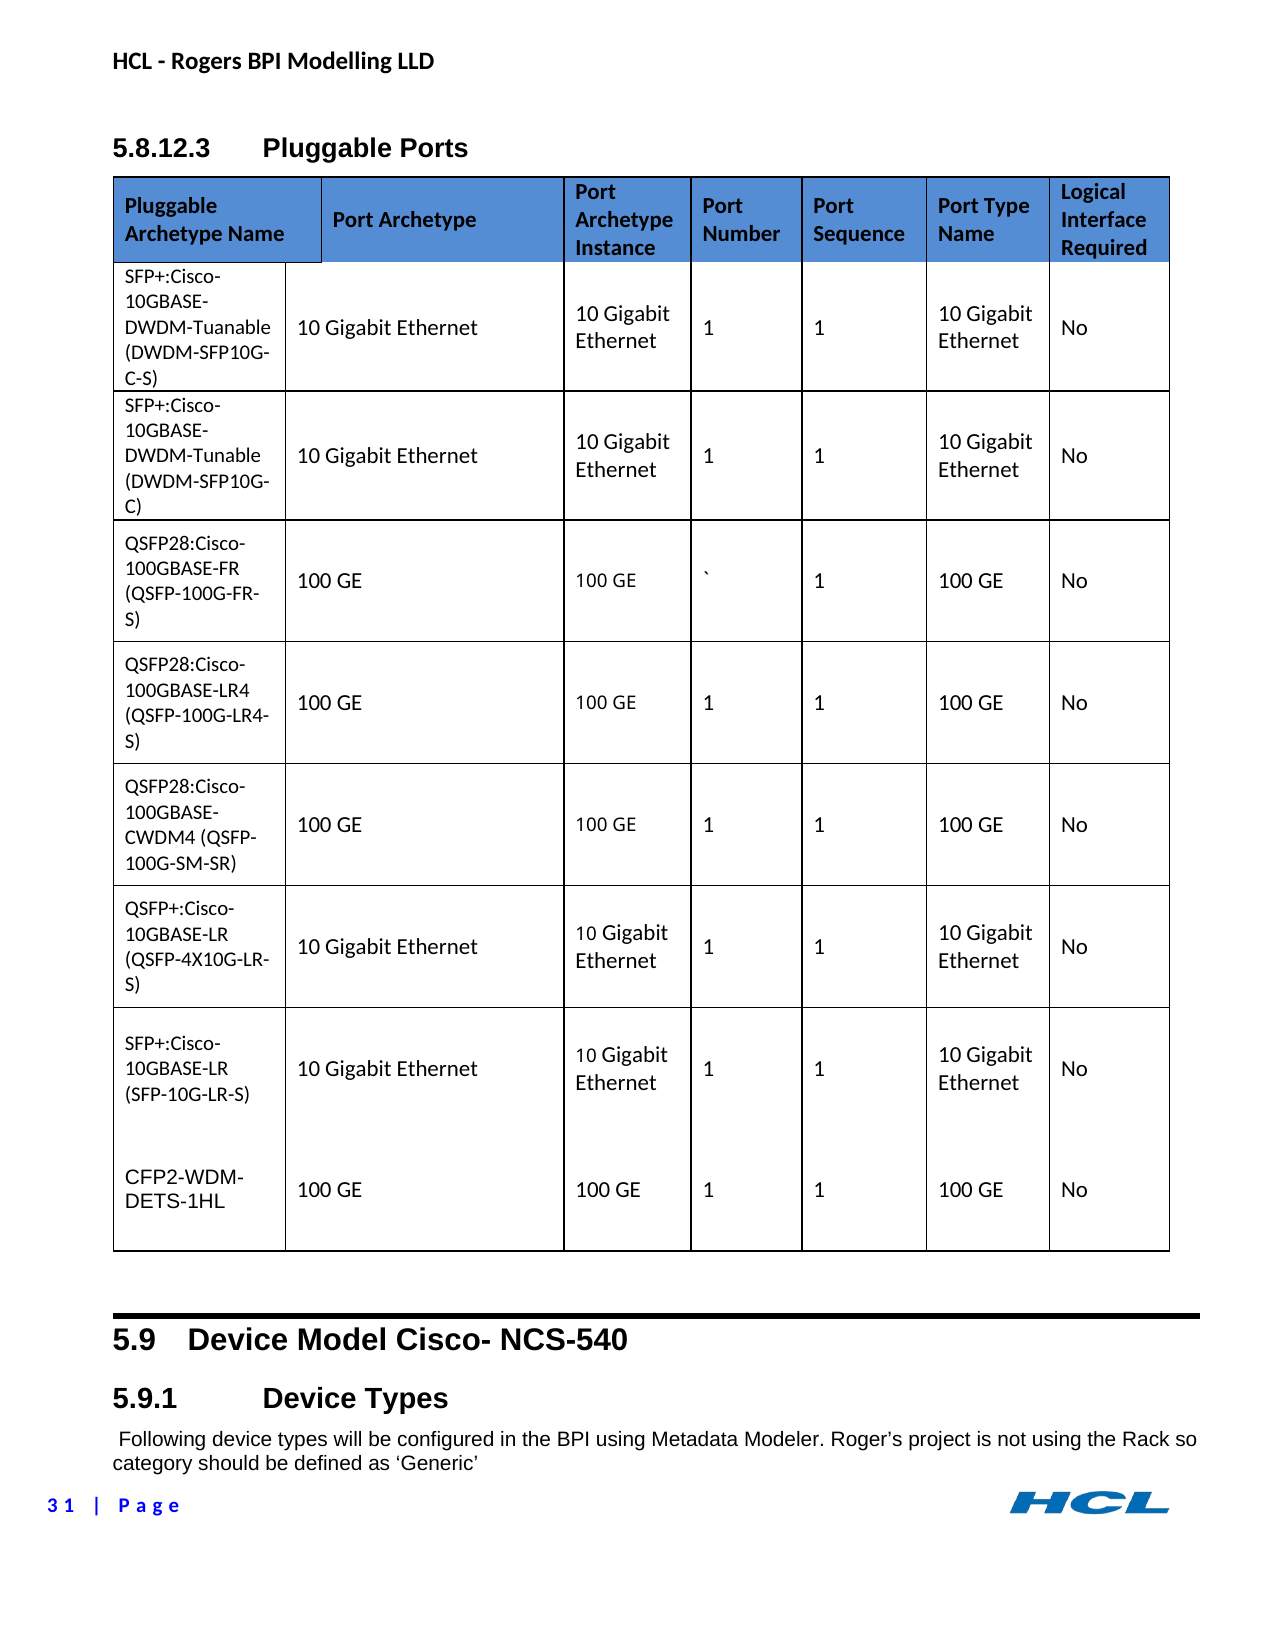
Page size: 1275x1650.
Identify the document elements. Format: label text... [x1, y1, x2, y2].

table_cell 10 Gigabit Ethernet [286, 886, 563, 1006]
table_cell 100 GE [927, 521, 1049, 641]
table_cell 1 [692, 886, 801, 1006]
table_cell No [1050, 262, 1169, 390]
subtitle Pluggable Ports [112, 132, 1200, 163]
picture [1003, 1475, 1181, 1530]
table_cell 1 [803, 1128, 926, 1250]
table_cell 1 [803, 886, 926, 1006]
table_cell 1 [692, 764, 801, 884]
table_cell QSFP28:Cisco-100GBASE-CWDM4 (QSFP-100G-SM-SR) [114, 764, 285, 884]
table_cell 100 GE [286, 642, 563, 763]
table_cell 100 GE [927, 764, 1049, 884]
table_cell 10 Gigabit Ethernet [286, 392, 563, 519]
table_cell No [1050, 764, 1169, 884]
table_cell SFP+:Cisco-10GBASE-DWDM-Tunable (DWDM-SFP10G-C) [114, 392, 285, 519]
table_cell 100 GE [565, 764, 690, 884]
table_cell No [1050, 392, 1169, 519]
table_cell 1 [803, 764, 926, 884]
table_cell QSFP+:Cisco-10GBASE-LR (QSFP-4X10G-LR-S) [114, 886, 285, 1006]
table_cell 100 GE [286, 521, 563, 641]
table_cell 1 [803, 262, 926, 390]
table_cell No [1050, 1128, 1169, 1250]
table_header Port Sequence [803, 178, 926, 262]
table_cell 100 GE [927, 1128, 1049, 1250]
table_cell 100 GE [565, 521, 690, 641]
table_cell 100 GE [286, 1128, 563, 1250]
table_cell 10 Gigabit Ethernet [286, 262, 563, 390]
table_cell No [1050, 521, 1169, 641]
table_cell 100 GE [565, 642, 690, 763]
table_cell 100 GE [565, 1128, 690, 1250]
table_cell 10 Gigabit Ethernet [565, 262, 690, 390]
table_cell No [1050, 1008, 1169, 1128]
table_cell 100 GE [927, 642, 1049, 763]
text Following device types will be configured in the BPI using Metadata Modeler. Roger’s project is not using the Rack so category should be defined as ‘Generic’ [112, 1427, 1200, 1475]
table_cell 100 GE [286, 764, 563, 884]
subtitle Device Model Cisco- NCS-540 [112, 1314, 1200, 1357]
table_cell ` [692, 521, 801, 641]
table_cell 10 Gigabit Ethernet [927, 392, 1049, 519]
table_cell 10 Gigabit Ethernet [927, 1008, 1049, 1128]
table_cell No [1050, 886, 1169, 1006]
table_header Port Type Name [927, 178, 1049, 262]
table_cell 10 Gigabit Ethernet [565, 1008, 690, 1128]
table_cell 1 [692, 262, 801, 390]
table_header Port Number [692, 178, 801, 262]
table_cell 1 [803, 1008, 926, 1128]
table_cell 10 Gigabit Ethernet [565, 392, 690, 519]
table_cell No [1050, 642, 1169, 763]
table_cell 1 [692, 392, 801, 519]
table_cell 1 [803, 521, 926, 641]
table_cell SFP+:Cisco-10GBASE-DWDM-Tuanable (DWDM-SFP10G-C-S) [114, 263, 285, 390]
table_cell QSFP28:Cisco-100GBASE-LR4 (QSFP-100G-LR4-S) [114, 642, 285, 763]
table_cell 10 Gigabit Ethernet [565, 886, 690, 1006]
table_cell 1 [692, 1128, 801, 1250]
table_cell 10 Gigabit Ethernet [927, 886, 1049, 1006]
table_header Port Archetype Instance [565, 178, 690, 262]
table_cell 10 Gigabit Ethernet [927, 262, 1049, 390]
table_cell 1 [803, 642, 926, 763]
subtitle Device Types [112, 1381, 1200, 1414]
table_header Pluggable Archetype Name [114, 178, 321, 262]
table_cell 10 Gigabit Ethernet [286, 1008, 563, 1128]
table_header Logical Interface Required [1050, 178, 1169, 262]
table_cell CFP2-WDM-DETS-1HL [114, 1128, 285, 1250]
table_cell SFP+:Cisco-10GBASE-LR (SFP-10G-LR-S) [114, 1008, 285, 1128]
table_cell QSFP28:Cisco-100GBASE-FR (QSFP-100G-FR-S) [114, 521, 285, 641]
table_cell 1 [692, 642, 801, 763]
table_header Port Archetype [322, 178, 563, 262]
table_cell 1 [692, 1008, 801, 1128]
table_cell 1 [803, 392, 926, 519]
